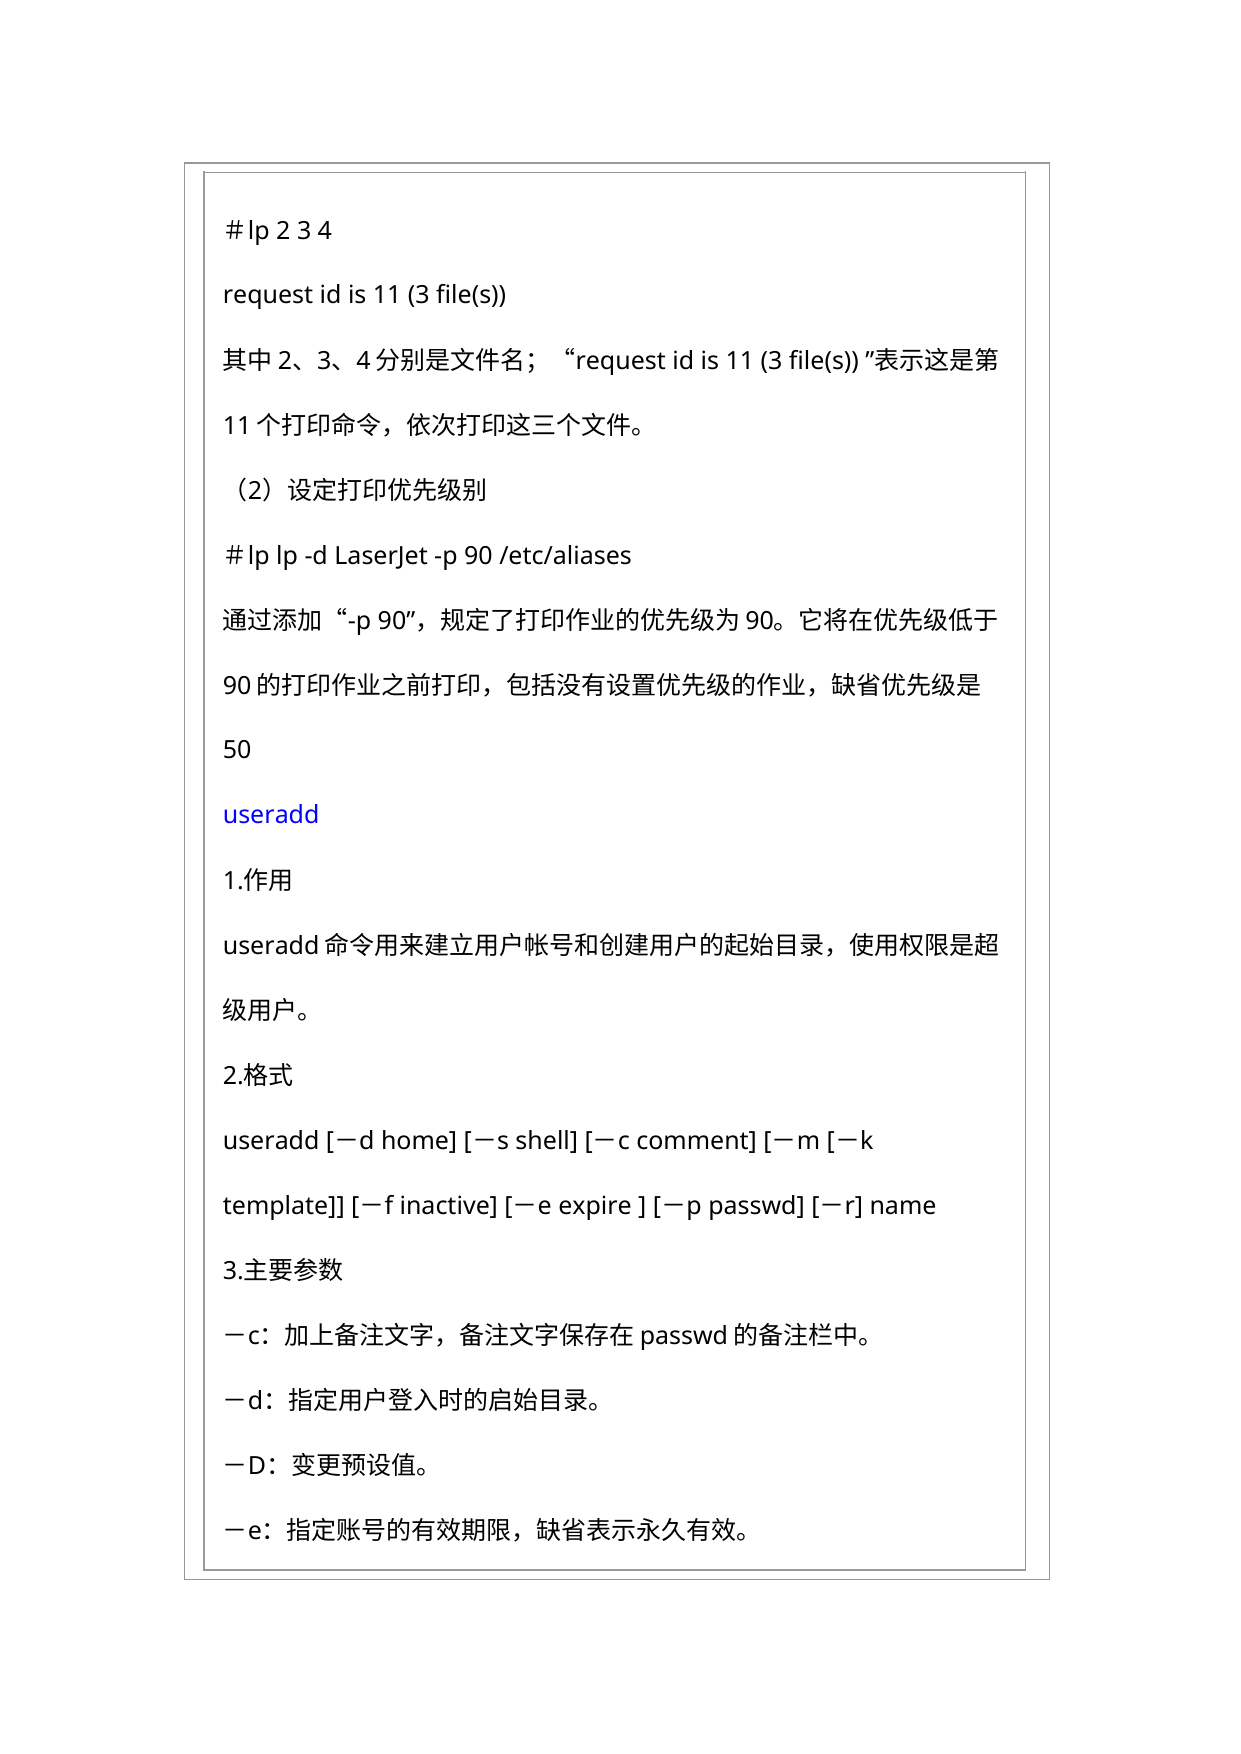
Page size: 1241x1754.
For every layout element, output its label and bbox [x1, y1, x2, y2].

table_header [185, 164, 1049, 1578]
